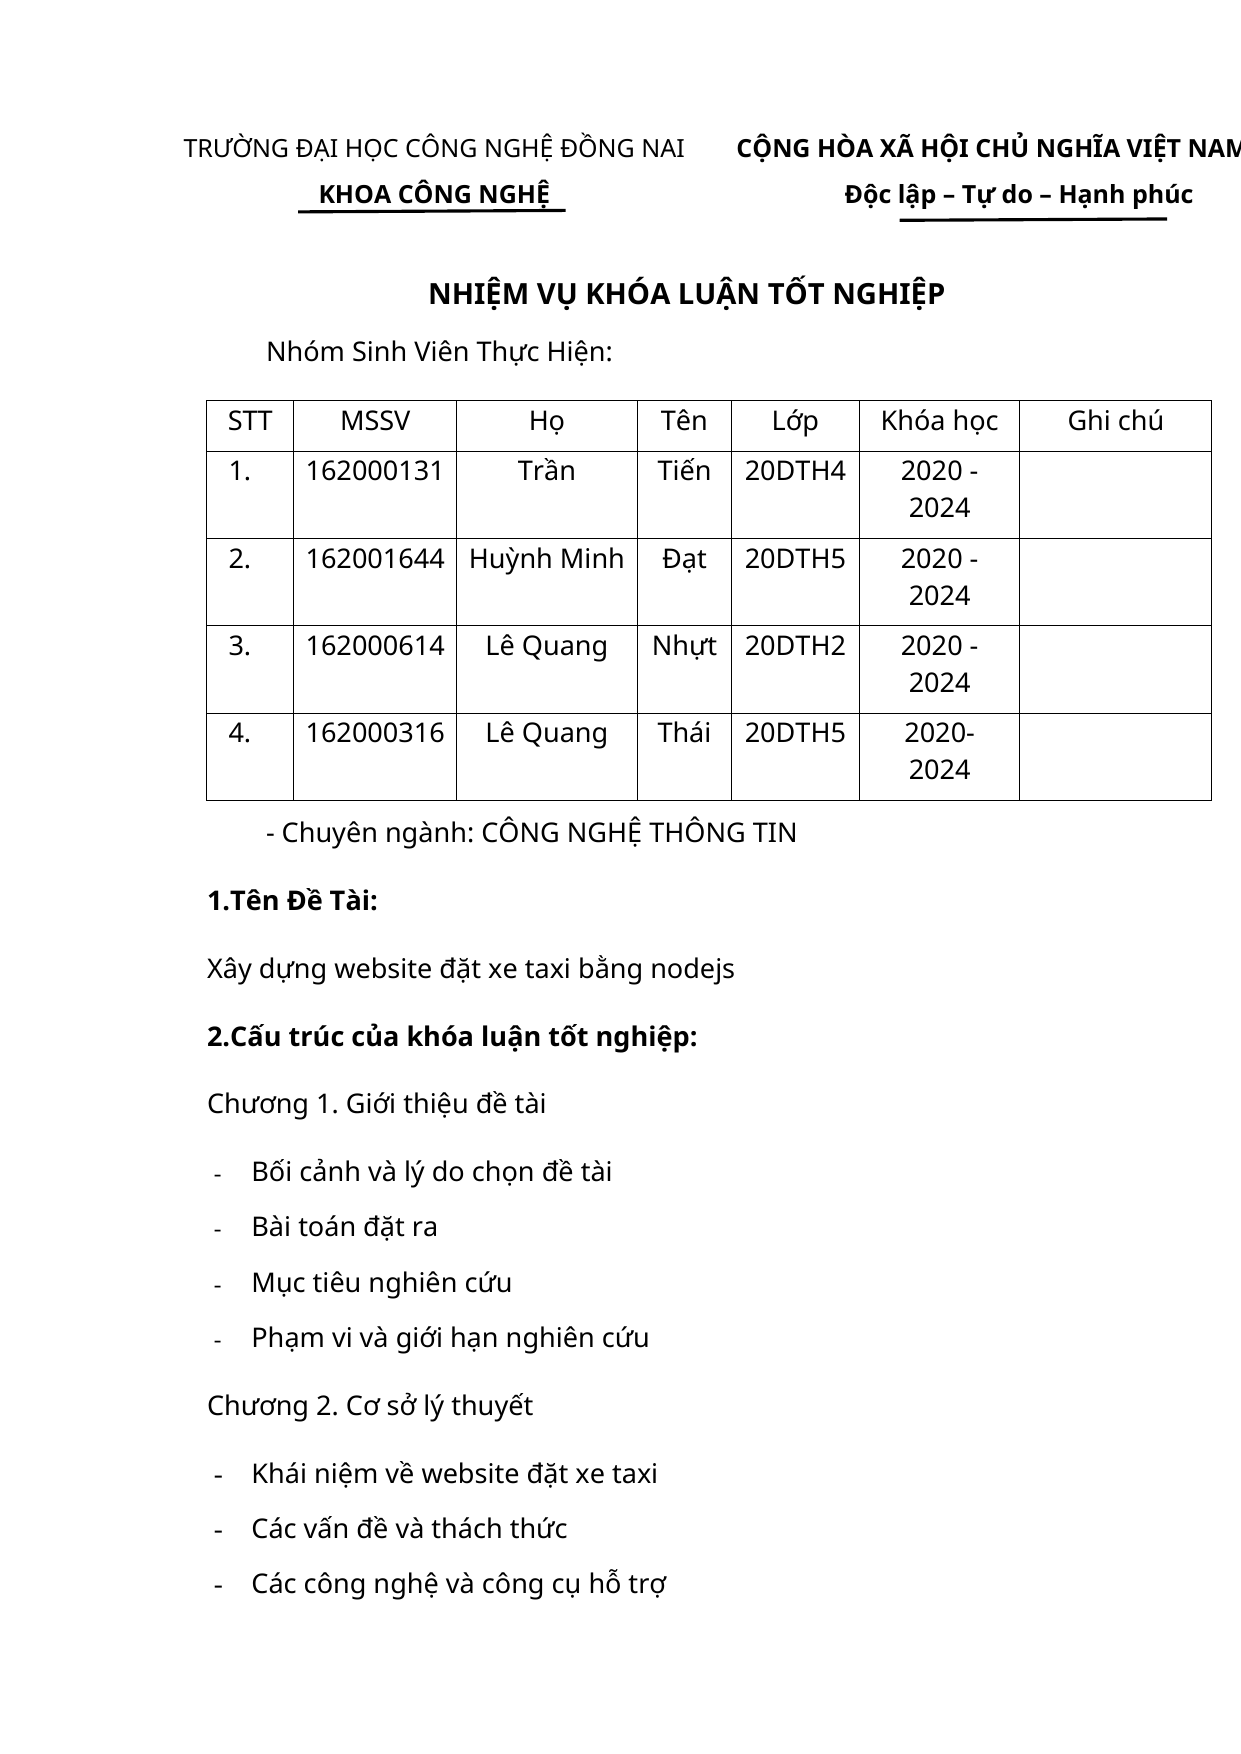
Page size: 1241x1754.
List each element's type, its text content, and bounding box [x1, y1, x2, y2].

table_cell Lê Quang [457, 626, 637, 713]
table_header Họ [457, 401, 637, 451]
list Khái niệm về website đặt xe taxi [214, 1454, 1167, 1491]
table_cell [1020, 626, 1211, 713]
table_cell 2020- 2024 [860, 714, 1019, 800]
list Bài toán đặt ra [214, 1208, 1167, 1245]
text Xây dựng website đặt xe taxi bằng nodejs [207, 949, 1167, 986]
list Phạm vi và giới hạn nghiên cứu [214, 1318, 1167, 1355]
table_cell [1020, 452, 1211, 538]
table_header Lớp [732, 401, 859, 451]
table_header Ghi chú [1020, 401, 1211, 451]
table_cell 20DTH5 [732, 539, 859, 625]
list Các vấn đề và thách thức [214, 1509, 1167, 1546]
table_cell Huỳnh Minh [457, 539, 637, 625]
table_cell Tiến [638, 452, 731, 538]
text Chương 1. Giới thiệu đề tài [207, 1085, 1167, 1122]
table_cell 162001644 [294, 539, 456, 625]
table_header STT [207, 401, 293, 451]
table_cell Nhựt [638, 626, 731, 713]
list Mục tiêu nghiên cứu [214, 1263, 1167, 1300]
text Nhóm Sinh Viên Thực Hiện: [266, 333, 1167, 369]
table_cell [207, 626, 293, 713]
table_header TRƯỜNG ĐẠI HỌC CÔNG NGHỆ ĐỒNG NAI KHOA CÔNG NGHỆ [102, 118, 707, 261]
table_cell Lê Quang [457, 714, 637, 800]
table_cell [1020, 539, 1211, 625]
table_cell 2020 - 2024 [860, 452, 1019, 538]
table_header Khóa học [860, 401, 1019, 451]
table_cell 2020 - 2024 [860, 626, 1019, 713]
table_header CỘNG HÒA XÃ HỘI CHỦ NGHĨA VIỆT NAM Độc lập – Tự do – Hạnh phúc [707, 118, 1240, 261]
table_cell [207, 714, 293, 800]
table_cell 2020 - 2024 [860, 539, 1019, 625]
table_cell [207, 452, 293, 538]
table_cell 162000316 [294, 714, 456, 800]
table_cell 162000614 [294, 626, 456, 713]
list Các công nghệ và công cụ hỗ trợ [214, 1565, 1167, 1602]
table_header Tên [638, 401, 731, 451]
list Bối cảnh và lý do chọn đề tài [214, 1153, 1167, 1189]
list 1.Tên Đề Tài: [207, 881, 1167, 918]
table_cell 20DTH4 [732, 452, 859, 538]
table_header MSSV [294, 401, 456, 451]
table_cell Trần [457, 452, 637, 538]
table_cell Thái [638, 714, 731, 800]
table_cell 162000131 [294, 452, 456, 538]
table_cell 20DTH2 [732, 626, 859, 713]
table_cell 20DTH5 [732, 714, 859, 800]
text Chương 2. Cơ sở lý thuyết [207, 1386, 1167, 1423]
table_cell [207, 539, 293, 625]
table_cell Đạt [638, 539, 731, 625]
table_cell [1020, 714, 1211, 800]
list 2.Cấu trúc của khóa luận tốt nghiệp: [207, 1017, 1167, 1054]
title NHIỆM VỤ KHÓA LUẬN TỐT NGHIỆP [207, 273, 1167, 313]
text - Chuyên ngành: CÔNG NGHỆ THÔNG TIN [266, 813, 1167, 850]
